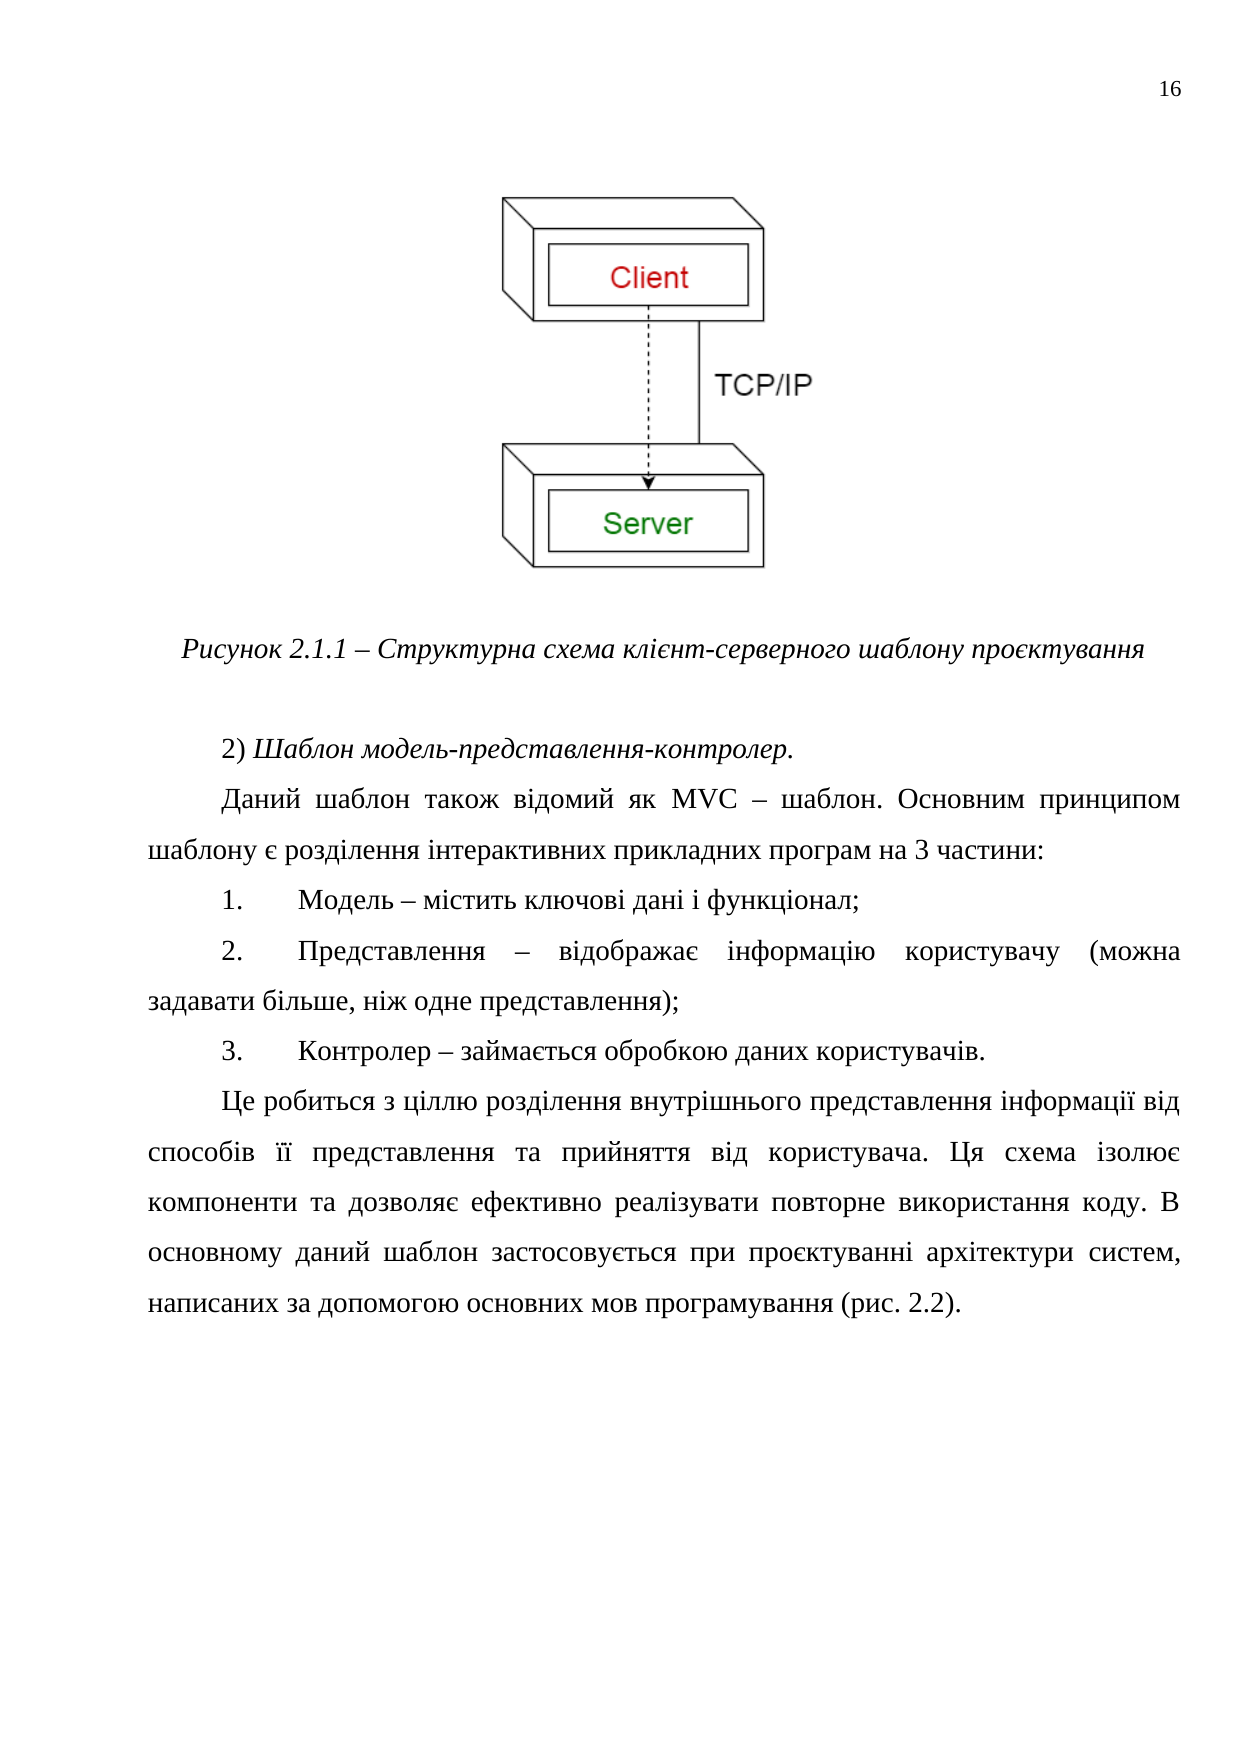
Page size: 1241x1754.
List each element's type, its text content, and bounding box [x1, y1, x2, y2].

text 2. Представлення – відображає інформацію користувачу (можна задавати більше, ніж одне представлення); [148, 933, 1181, 1016]
text 3. Контролер – займається обробкою даних користувачів. [148, 1033, 1181, 1067]
text Це робиться з ціллю розділення внутрішнього представлення інформації від способів її представлення та прийняття від користувача. Ця схема ізолює компоненти та дозволяє ефективно реалізувати повторне використання коду. В основному даний шаблон застосовується при проєктуванні архітектури систем, написаних за допомогою основних мов програмування (рис. 2.2). [148, 1083, 1181, 1318]
picture [483, 178, 846, 588]
text 2) Шаблон модель-представлення-контролер. [148, 731, 1181, 765]
text Даний шаблон також відомий як MVC – шаблон. Основним принципом шаблону є розділення інтерактивних прикладних програм на 3 частини: [148, 782, 1181, 866]
text Рисунок 2.1.1 – Структурна схема клієнт-серверного шаблону проєктування [148, 631, 1181, 664]
text 1. Модель – містить ключові дані і функціонал; [148, 882, 1181, 916]
